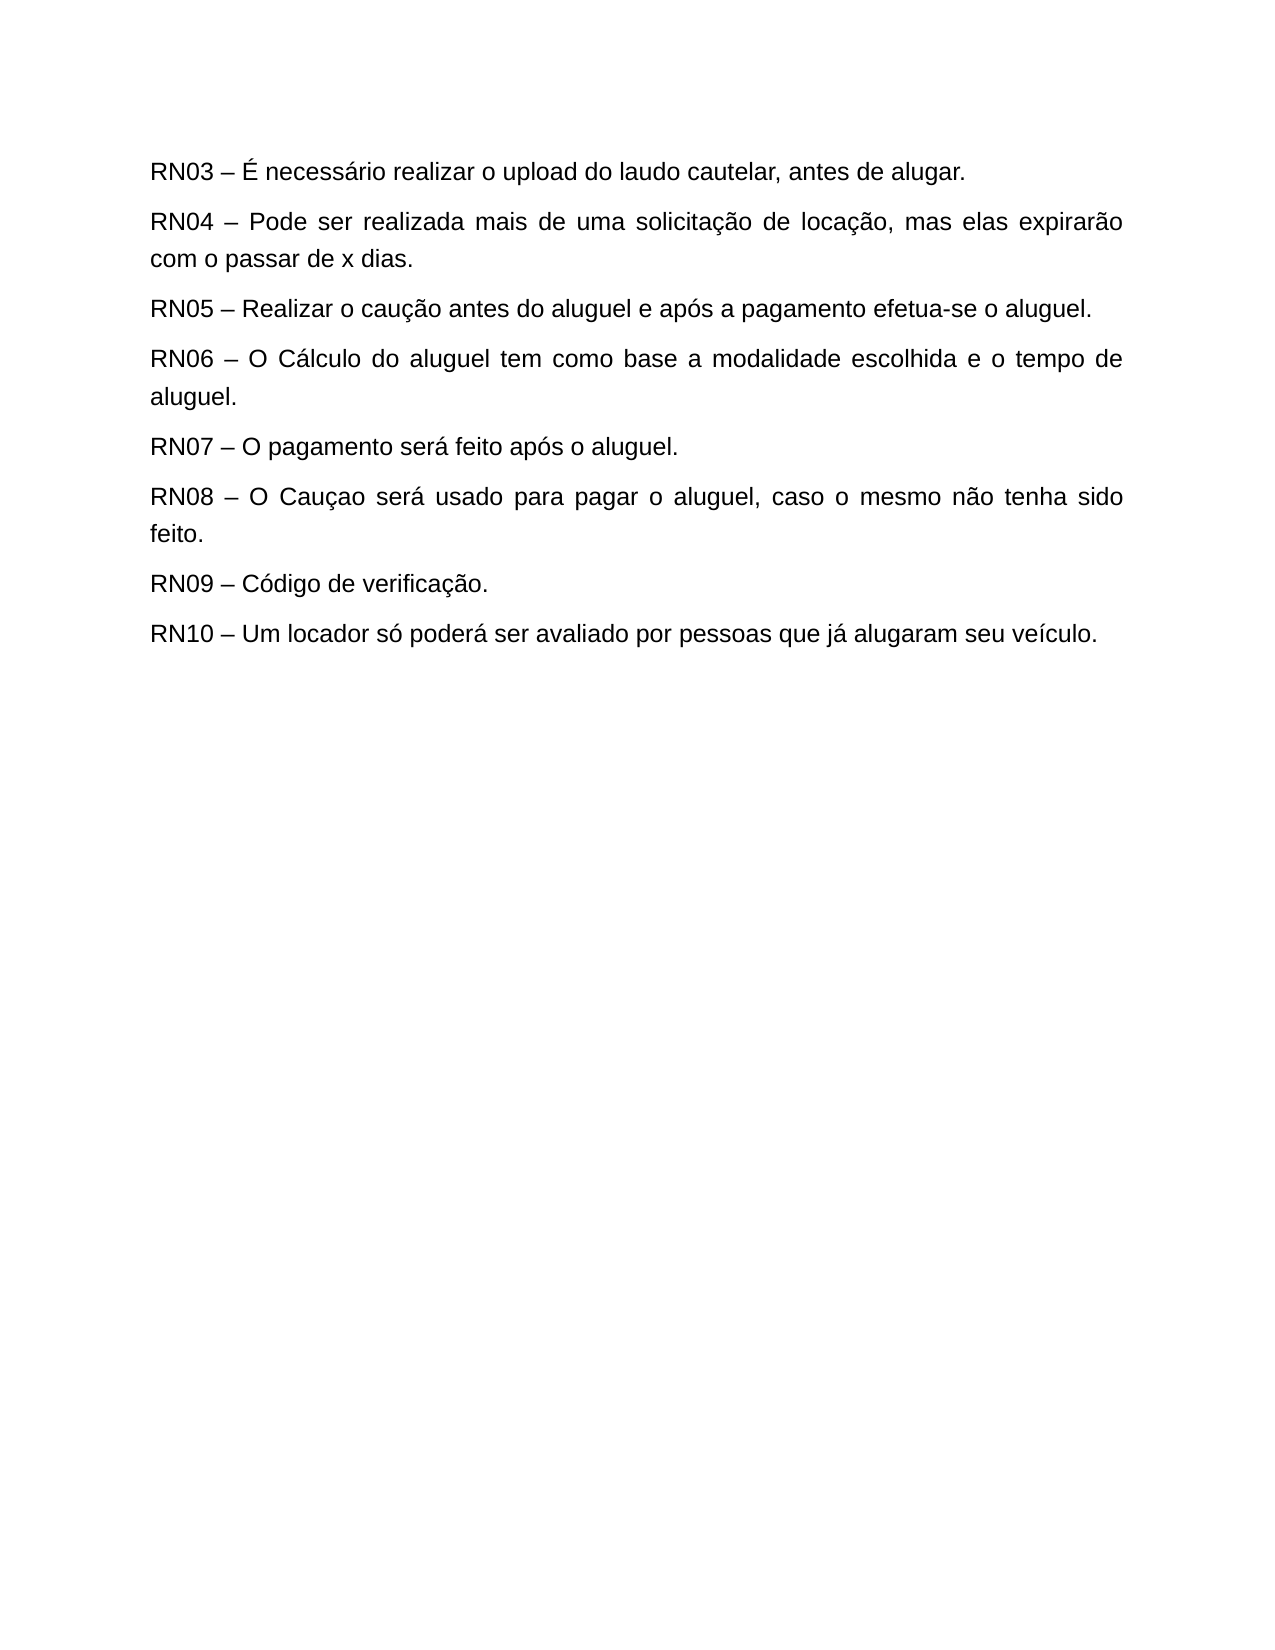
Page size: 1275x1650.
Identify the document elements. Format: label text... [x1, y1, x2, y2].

text RN10 – Um locador só poderá ser avaliado por pessoas que já alugaram seu veículo. [150, 612, 1125, 650]
text RN04 – Pode ser realizada mais de uma solicitação de locação, mas elas expirarão com o passar de x dias. [150, 200, 1125, 275]
text RN06 – O Cálculo do aluguel tem como base a modalidade escolhida e o tempo de aluguel. [150, 337, 1125, 412]
text RN08 – O Cauçao será usado para pagar o aluguel, caso o mesmo não tenha sido feito. [150, 475, 1125, 550]
text RN09 – Código de verificação. [150, 562, 1125, 600]
text RN05 – Realizar o caução antes do aluguel e após a pagamento efetua-se o aluguel. [150, 287, 1125, 325]
text RN07 – O pagamento será feito após o aluguel. [150, 425, 1125, 462]
text RN03 – É necessário realizar o upload do laudo cautelar, antes de alugar. [150, 150, 1125, 187]
